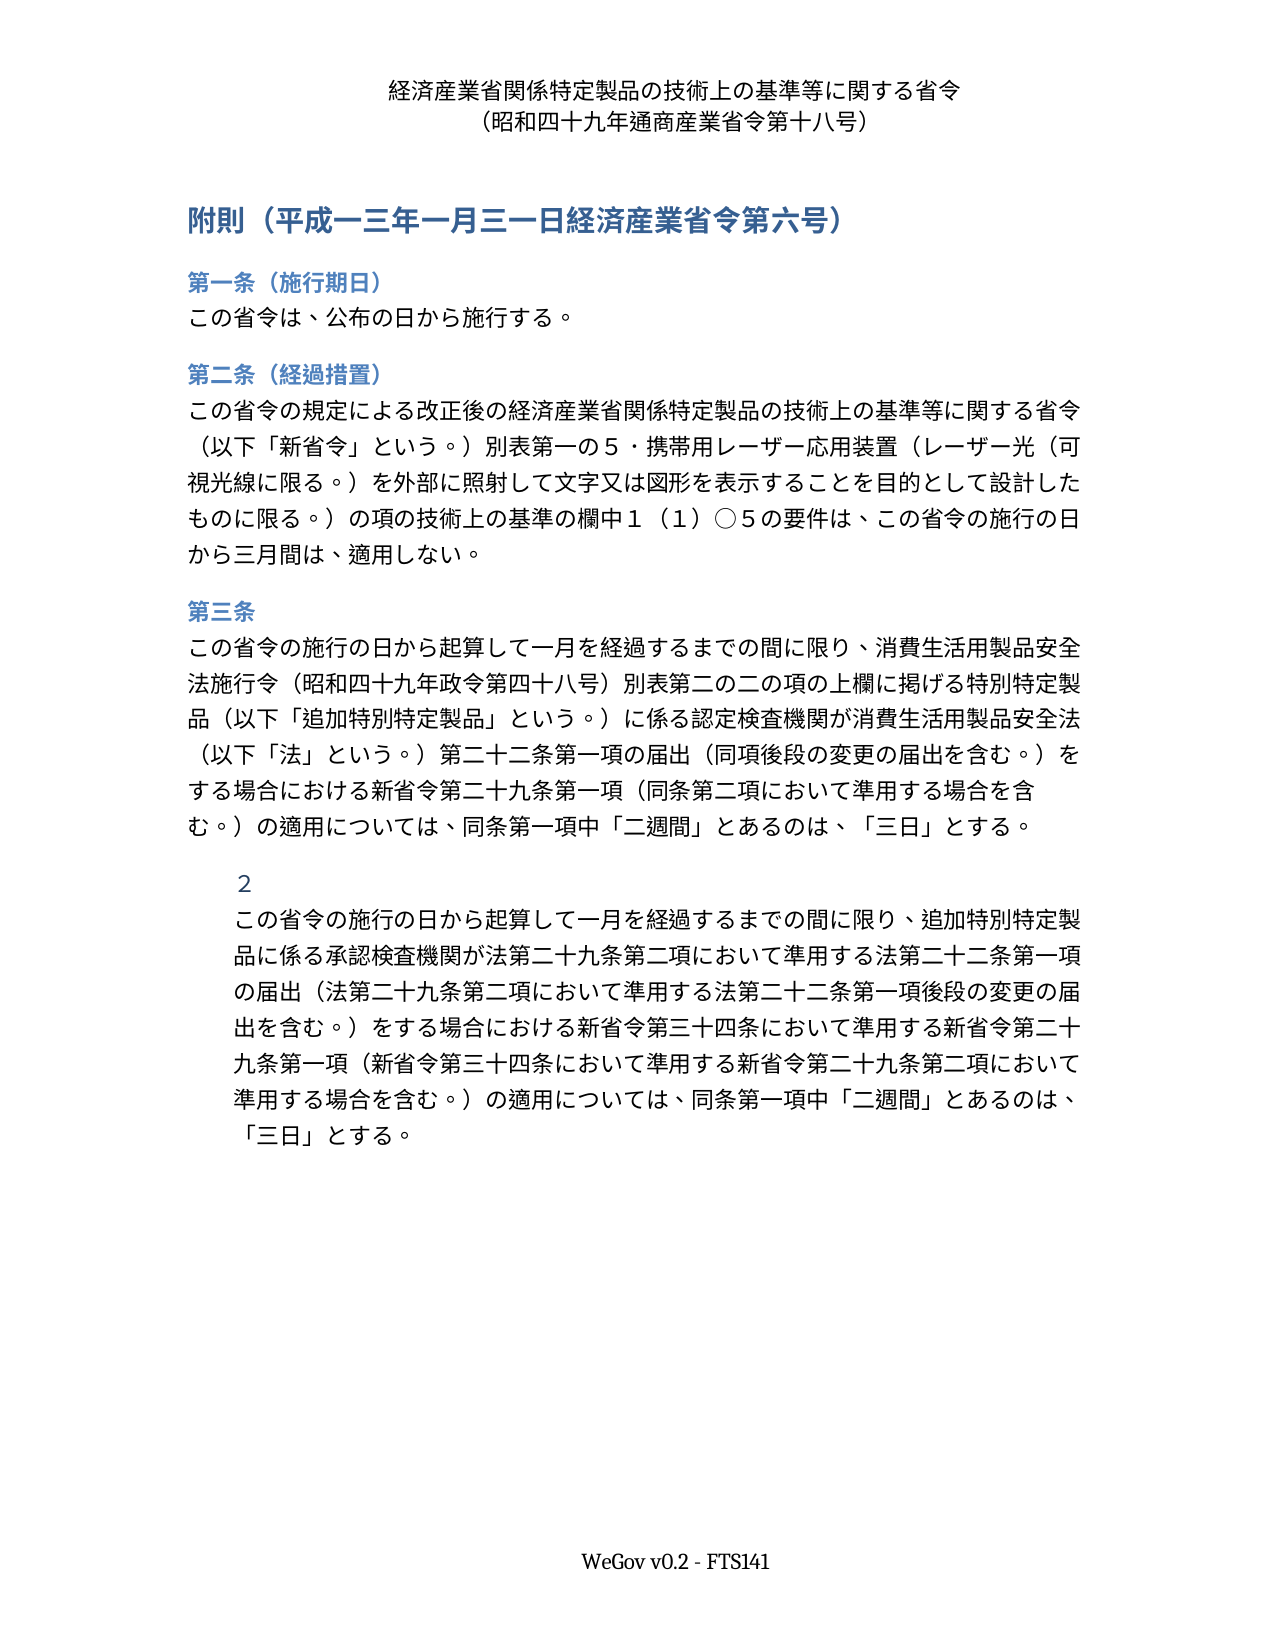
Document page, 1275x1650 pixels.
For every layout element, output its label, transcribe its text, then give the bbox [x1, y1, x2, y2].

subtitle 第二条（経過措置） [187, 359, 1087, 390]
text この省令の施行の日から起算して一月を経過するまでの間に限り、追加特別特定製品に係る承認検査機関が法第二十九条第二項において準用する法第二十二条第一項の届出（法第二十九条第二項において準用する法第二十二条第一項後段の変更の届出を含む。）をする場合における新省令第三十四条において準用する新省令第二十九条第一項（新省令第三十四条において準用する新省令第二十九条第二項において準用する場合を含む。）の適用については、同条第一項中「二週間」とあるのは、「三日」とする。 [233, 904, 1087, 1151]
subtitle 第一条（施行期日） [187, 266, 1087, 298]
text この省令の施行の日から起算して一月を経過するまでの間に限り、消費生活用製品安全法施行令（昭和四十九年政令第四十八号）別表第二の二の項の上欄に掲げる特別特定製品（以下「追加特別特定製品」という。）に係る認定検査機関が消費生活用製品安全法（以下「法」という。）第二十二条第一項の届出（同項後段の変更の届出を含む。）をする場合における新省令第二十九条第一項（同条第二項において準用する場合を含む。）の適用については、同条第一項中「二週間」とあるのは、「三日」とする。 [187, 632, 1087, 842]
subtitle ２ [233, 868, 1087, 899]
text この省令の規定による改正後の経済産業省関係特定製品の技術上の基準等に関する省令（以下「新省令」という。）別表第一の５．携帯用レーザー応用装置（レーザー光（可視光線に限る。）を外部に照射して文字又は図形を表示することを目的として設計したものに限る。）の項の技術上の基準の欄中１（１）○５の要件は、この省令の施行の日から三月間は、適用しない。 [187, 395, 1087, 570]
subtitle 第三条 [187, 596, 1087, 627]
text この省令は、公布の日から施行する。 [187, 302, 1087, 334]
subtitle 附則（平成一三年一月三一日経済産業省令第六号） [187, 200, 1087, 240]
